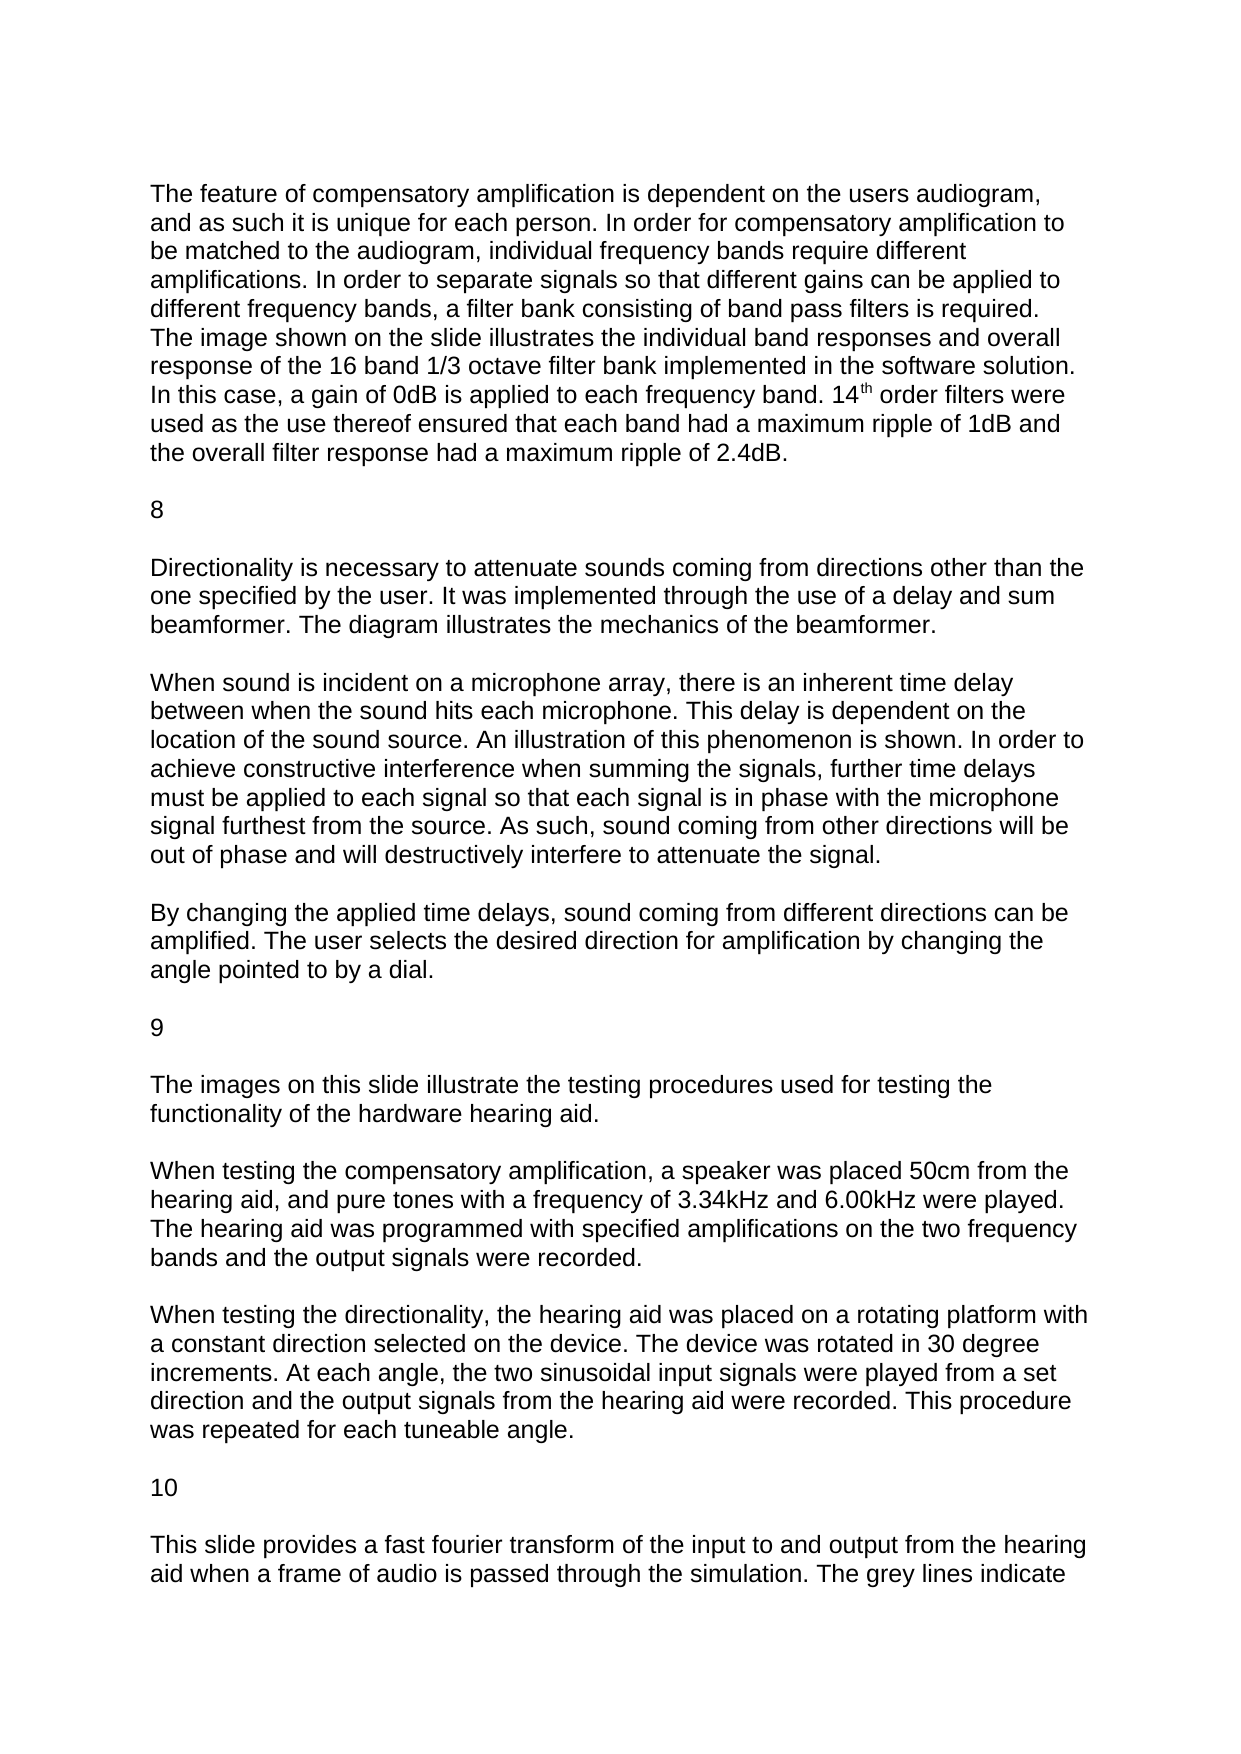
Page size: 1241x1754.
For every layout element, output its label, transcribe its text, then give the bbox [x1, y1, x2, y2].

text By changing the applied time delays, sound coming from different directions can be amplified. The user selects the desired direction for amplification by changing the angle pointed to by a dial. [150, 897, 1090, 984]
text 8 [150, 495, 1090, 524]
text When testing the directionality, the hearing aid was placed on a rotating platform with a constant direction selected on the device. The device was rotated in 30 degree increments. At each angle, the two sinusoidal input signals were played from a set direction and the output signals from the hearing aid were recorded. This procedure was repeated for each tuneable angle. [150, 1300, 1090, 1444]
text Directionality is necessary to attenuate sounds coming from directions other than the one specified by the user. It was implemented through the use of a delay and sum beamformer. The diagram illustrates the mechanics of the beamformer. [150, 552, 1090, 639]
text When sound is incident on a microphone array, there is an inherent time delay between when the sound hits each microphone. This delay is dependent on the location of the sound source. An illustration of this phenomenon is shown. In order to achieve constructive interference when summing the signals, further time delays must be applied to each signal so that each signal is in phase with the microphone signal furthest from the source. As such, sound coming from other directions will be out of phase and will destructively interfere to attenuate the signal. [150, 667, 1090, 869]
text When testing the compensatory amplification, a speaker was placed 50cm from the hearing aid, and pure tones with a frequency of 3.34kHz and 6.00kHz were played. The hearing aid was programmed with specified amplifications on the two frequency bands and the output signals were recorded. [150, 1156, 1090, 1271]
text 9 [150, 1012, 1090, 1041]
text The images on this slide illustrate the testing procedures used for testing the functionality of the hardware hearing aid. [150, 1070, 1090, 1127]
text 10 [150, 1472, 1090, 1501]
